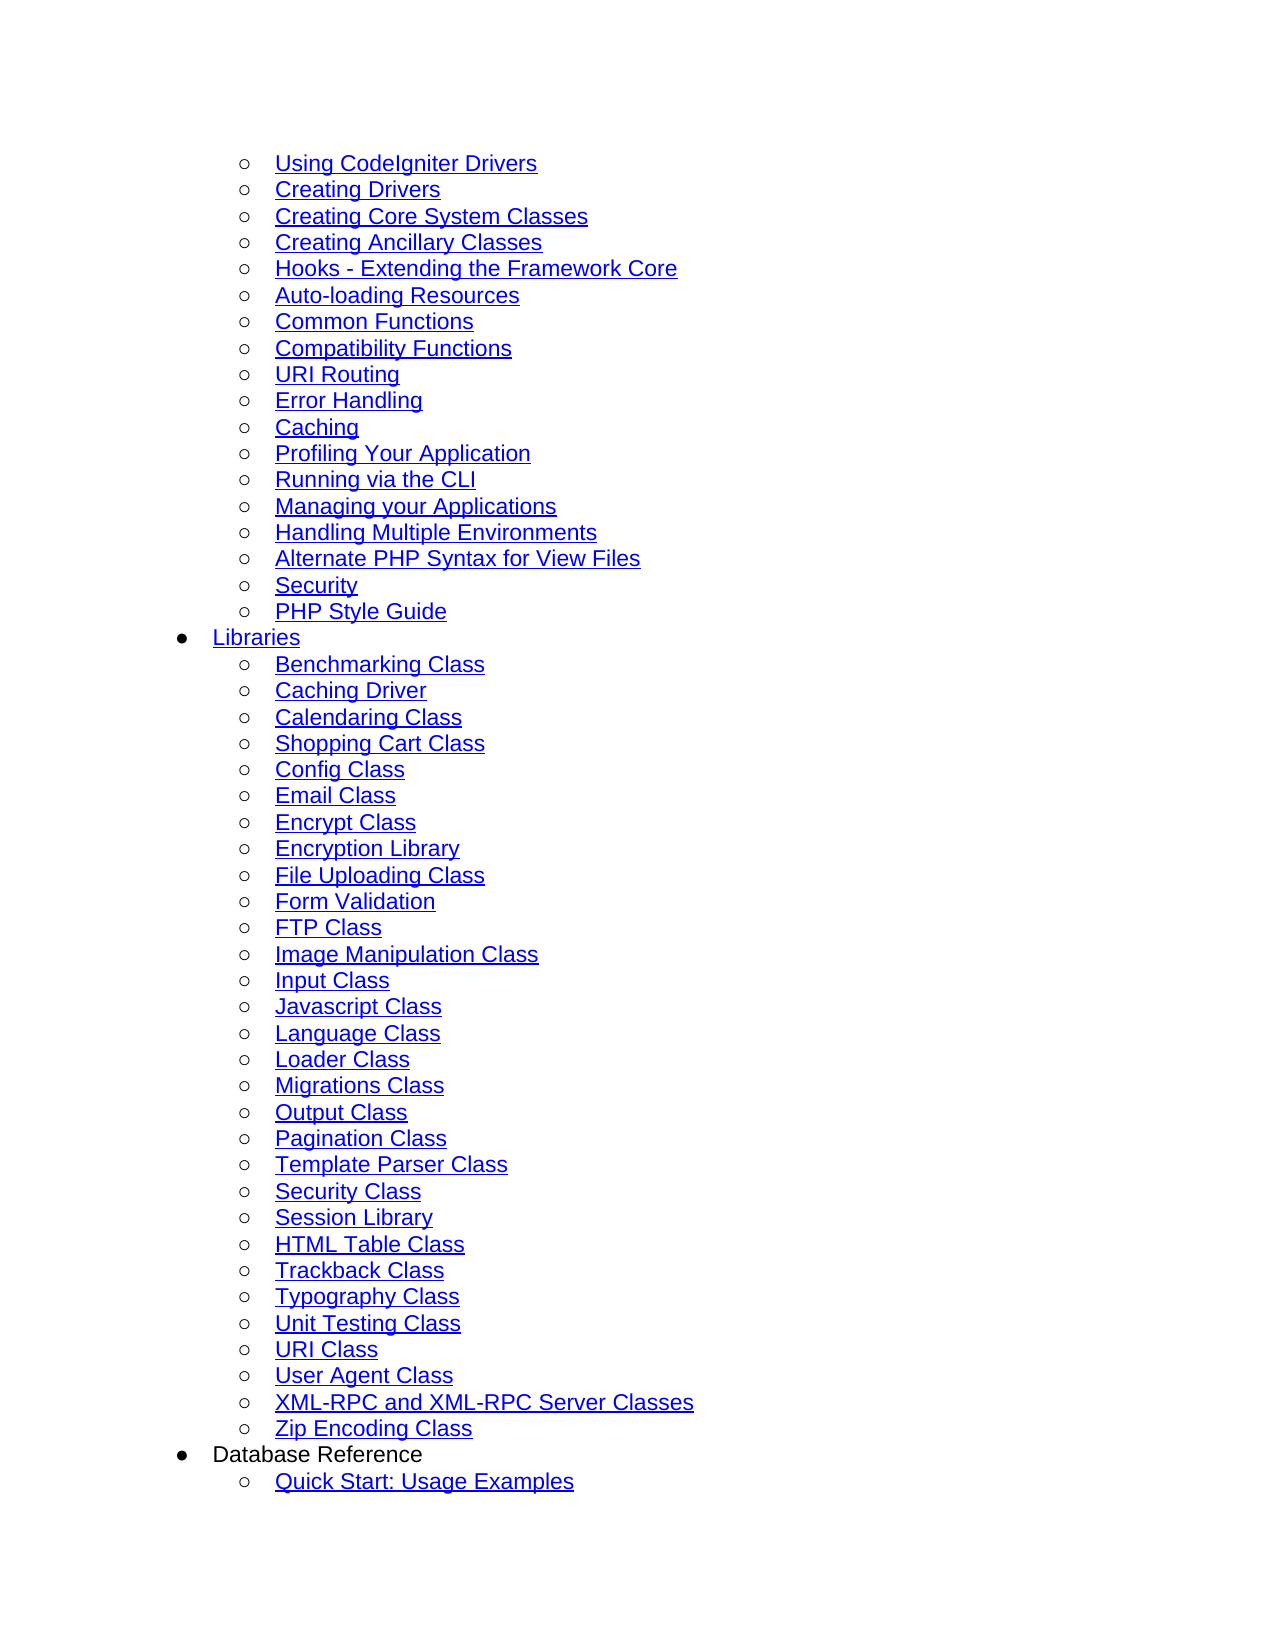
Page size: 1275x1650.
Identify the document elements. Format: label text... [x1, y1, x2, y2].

list Calendaring Class [237, 703, 1125, 730]
list User Agent Class [237, 1362, 1125, 1389]
list Creating Core System Classes [237, 203, 1125, 229]
list URI Class [237, 1336, 1125, 1362]
list Auto-loading Resources [237, 282, 1125, 308]
list Security [237, 572, 1125, 598]
list Migrations Class [237, 1072, 1125, 1099]
list Quick Start: Usage Examples [237, 1468, 1125, 1494]
list Image Manipulation Class [237, 941, 1125, 967]
list Security Class [237, 1178, 1125, 1204]
list Managing your Applications [237, 493, 1125, 519]
list Compatibility Functions [237, 334, 1125, 361]
list Running via the CLI [237, 466, 1125, 493]
list Output Class [237, 1099, 1125, 1125]
list Template Parser Class [237, 1151, 1125, 1178]
list Benchmarking Class [237, 651, 1125, 677]
list Libraries [175, 624, 1125, 651]
list XML-RPC and XML-RPC Server Classes [237, 1389, 1125, 1415]
list Form Validation [237, 888, 1125, 914]
list Typography Class [237, 1283, 1125, 1309]
list Creating Ancillary Classes [237, 229, 1125, 255]
list Using CodeIgniter Drivers [237, 150, 1125, 176]
list Handling Multiple Environments [237, 519, 1125, 545]
list Caching [237, 413, 1125, 440]
list Trackback Class [237, 1257, 1125, 1283]
list Encryption Library [237, 835, 1125, 862]
list Shopping Cart Class [237, 730, 1125, 756]
list Common Functions [237, 308, 1125, 334]
list Config Class [237, 756, 1125, 782]
list Javascript Class [237, 993, 1125, 1020]
list HTML Table Class [237, 1231, 1125, 1257]
list Hooks - Extending the Framework Core [237, 255, 1125, 282]
list Error Handling [237, 387, 1125, 413]
list Email Class [237, 782, 1125, 809]
list Alternate PHP Syntax for View Files [237, 545, 1125, 572]
list Unit Testing Class [237, 1309, 1125, 1336]
list Profiling Your Application [237, 440, 1125, 466]
list Session Library [237, 1204, 1125, 1231]
list Encrypt Class [237, 809, 1125, 835]
list File Uploading Class [237, 862, 1125, 888]
list FTP Class [237, 914, 1125, 941]
list Input Class [237, 967, 1125, 993]
list URI Routing [237, 361, 1125, 387]
list Pagination Class [237, 1125, 1125, 1151]
list PHP Style Guide [237, 598, 1125, 624]
list Creating Drivers [237, 176, 1125, 203]
list Zip Encoding Class [237, 1415, 1125, 1441]
list Database Reference [175, 1441, 1125, 1468]
list Language Class [237, 1020, 1125, 1046]
list Loader Class [237, 1046, 1125, 1072]
list Caching Driver [237, 677, 1125, 703]
